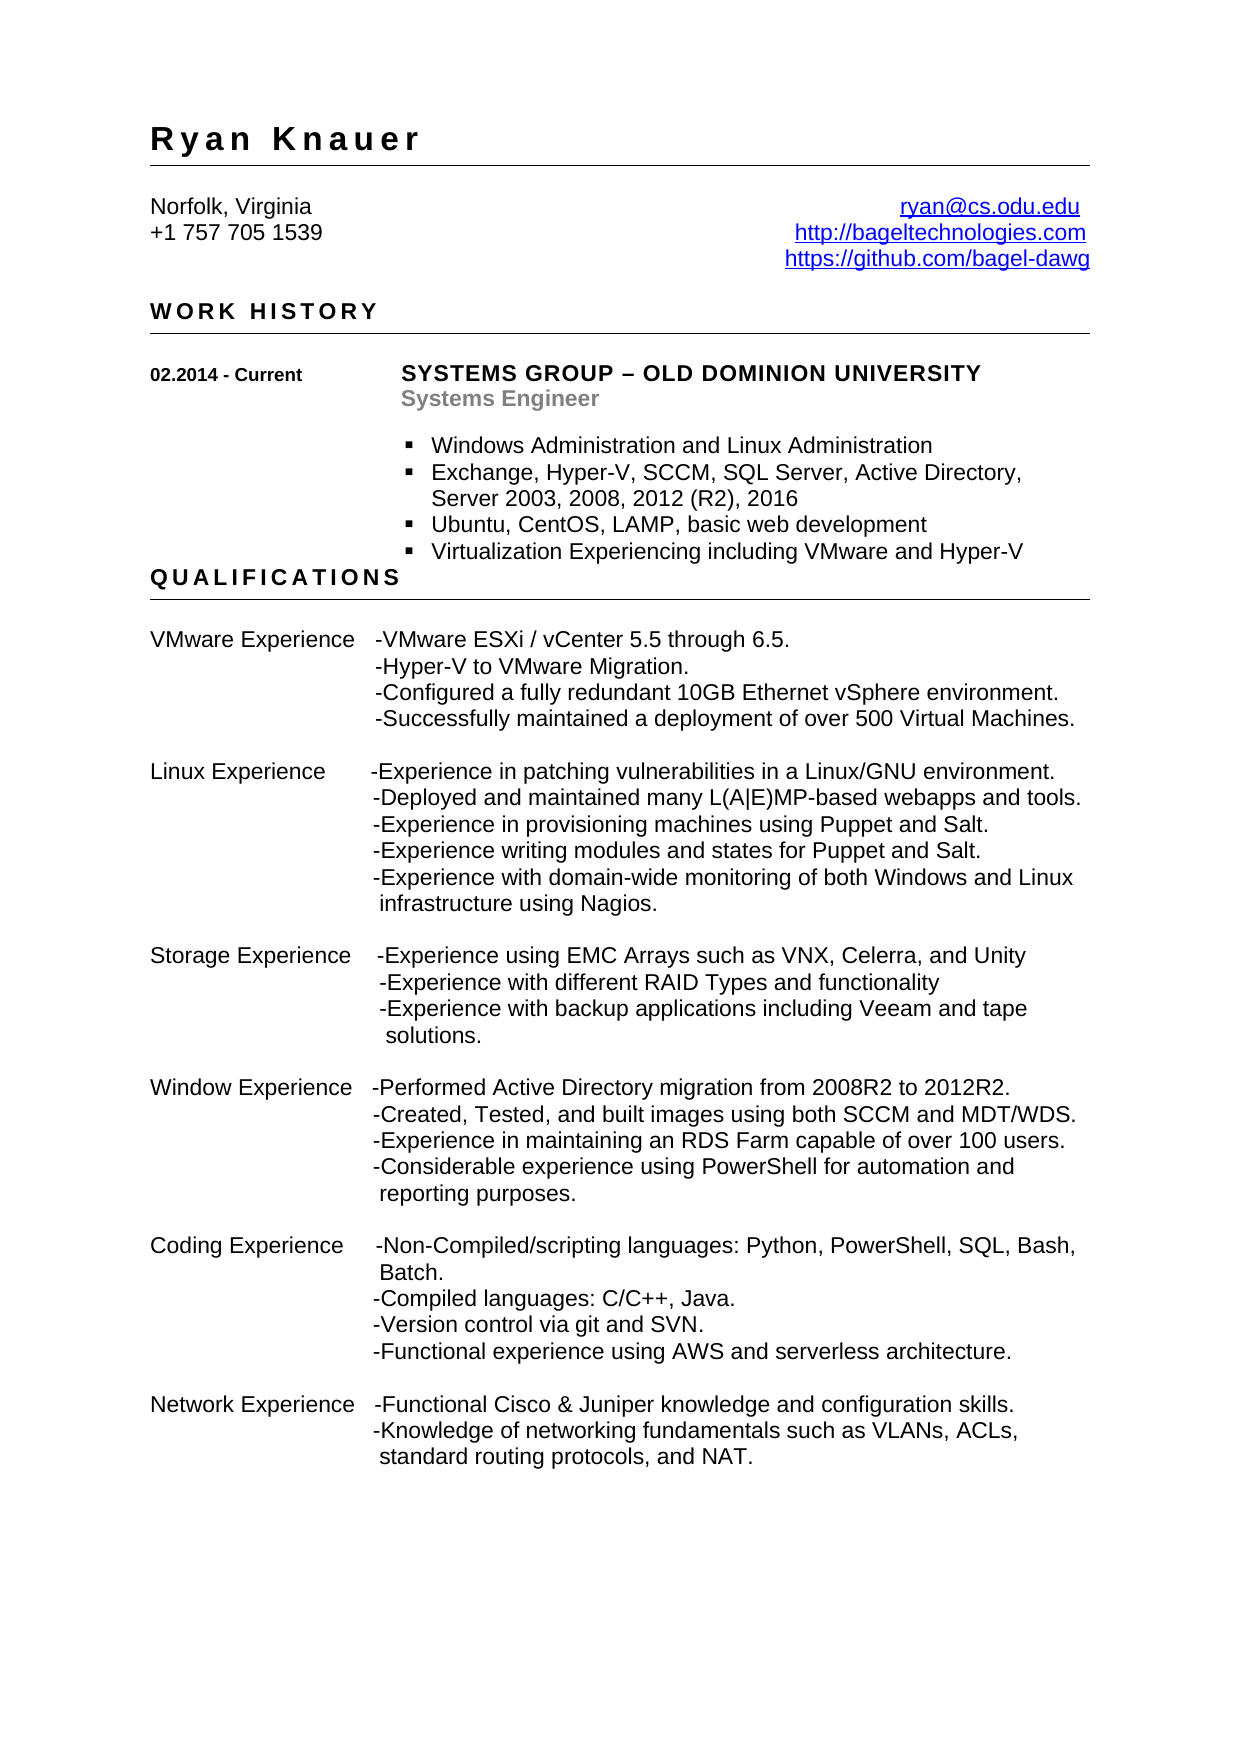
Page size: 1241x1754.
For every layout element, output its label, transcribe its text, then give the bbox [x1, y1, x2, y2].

text 02.2014 - Current Systems Group – Old Dominion University [150, 360, 1090, 387]
text -Experience with backup applications including Veeam and tape [150, 995, 1090, 1022]
text -Compiled languages: C/C++, Java. [150, 1285, 1090, 1311]
text Storage Experience -Experience using EMC Arrays such as VNX, Celerra, and Unity [150, 942, 1090, 969]
subtitle Qualifications [150, 564, 1090, 599]
text -Experience in provisioning machines using Puppet and Salt. [150, 811, 1090, 837]
text -Considerable experience using PowerShell for automation and [150, 1153, 1090, 1180]
list Ubuntu, CentOS, LAMP, basic web development [404, 511, 1090, 538]
text -Experience writing modules and states for Puppet and Salt. [150, 837, 1090, 863]
text -Successfully maintained a deployment of over 500 Virtual Machines. [150, 705, 1090, 732]
text Network Experience -Functional Cisco & Juniper knowledge and configuration skills. [150, 1391, 1090, 1417]
text Window Experience -Performed Active Directory migration from 2008R2 to 2012R2. [150, 1074, 1090, 1101]
text standard routing protocols, and NAT. [150, 1443, 1090, 1469]
text Systems Engineer [150, 387, 1090, 412]
text -Hyper-V to VMware Migration. [300, 653, 1090, 679]
list Windows Administration and Linux Administration [404, 432, 1090, 459]
list Exchange, Hyper-V, SCCM, SQL Server, Active Directory, Server 2003, 2008, 2012 (R2), 2016 [404, 459, 1090, 511]
text reporting purposes. [150, 1180, 1090, 1206]
text -Version control via git and SVN. [150, 1311, 1090, 1338]
text -Experience with different RAID Types and functionality [150, 969, 1090, 995]
text -Deployed and maintained many L(A|E)MP-based webapps and tools. [150, 784, 1090, 811]
subtitle WORK HISTORY [150, 298, 1090, 333]
text -Knowledge of networking fundamentals such as VLANs, ACLs, [150, 1417, 1090, 1443]
text Linux Experience -Experience in patching vulnerabilities in a Linux/GNU environment. [150, 758, 1090, 784]
list Virtualization Experiencing including VMware and Hyper-V [404, 538, 1090, 564]
text Coding Experience -Non-Compiled/scripting languages: Python, PowerShell, SQL, Bash, [150, 1232, 1090, 1259]
text https://github.com/bagel-dawg [150, 245, 1090, 272]
text VMware Experience -VMware ESXi / vCenter 5.5 through 6.5. [150, 626, 1090, 653]
text -Configured a fully redundant 10GB Ethernet vSphere environment. [150, 679, 1090, 705]
text solutions. [150, 1022, 1090, 1048]
text -Functional experience using AWS and serverless architecture. [150, 1338, 1090, 1364]
text -Experience with domain-wide monitoring of both Windows and Linux [150, 863, 1090, 890]
text -Experience in maintaining an RDS Farm capable of over 100 users. [150, 1127, 1090, 1153]
title Ryan Knauer [150, 118, 1090, 165]
text -Created, Tested, and built images using both SCCM and MDT/WDS. [150, 1101, 1090, 1127]
text infrastructure using Nagios. [150, 890, 1090, 916]
text Batch. [150, 1259, 1090, 1285]
text Norfolk, Virginia ryan@cs.odu.edu [150, 193, 1090, 219]
text +1 757 705 1539 http://bageltechnologies.com [150, 219, 1090, 245]
